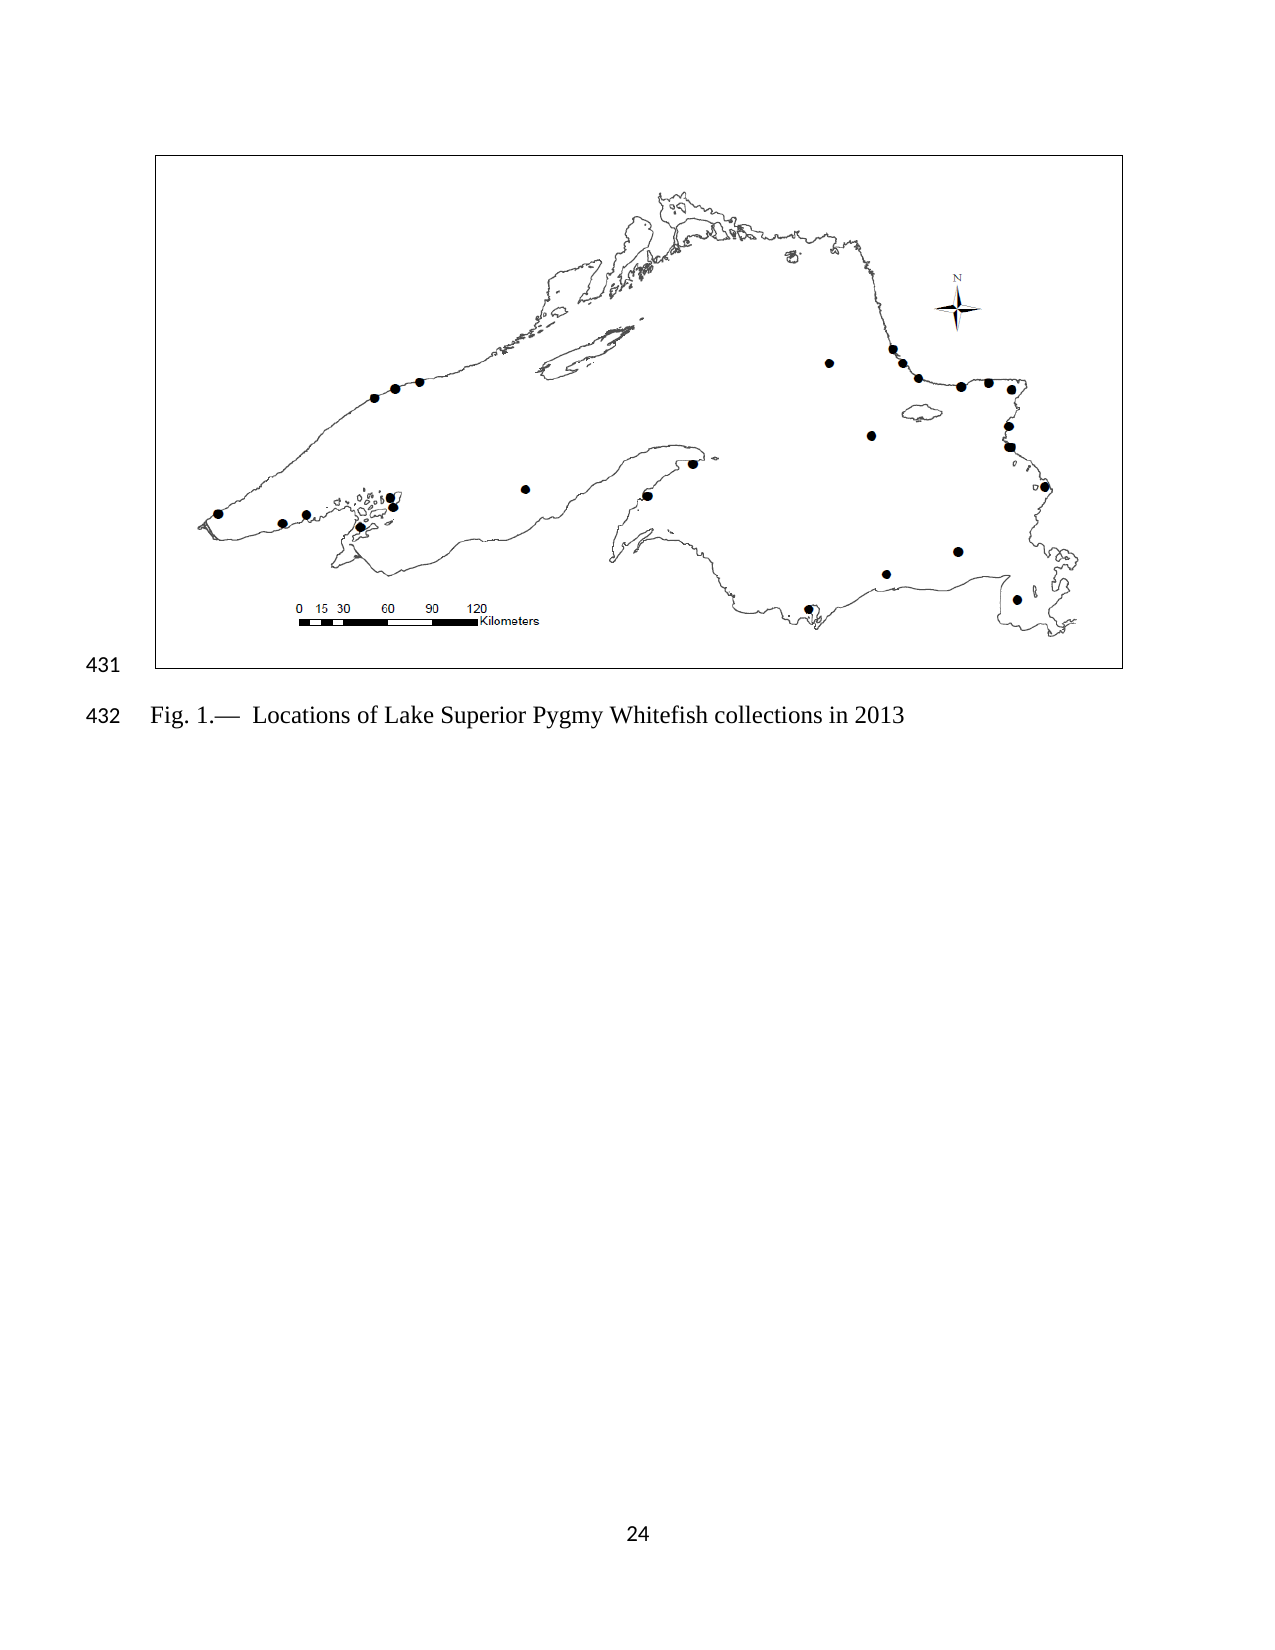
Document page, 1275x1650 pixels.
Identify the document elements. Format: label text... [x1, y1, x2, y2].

picture [150, 150, 1125, 673]
text Fig. 1.— Locations of Lake Superior Pygmy Whitefish collections in 2013 [150, 700, 1125, 729]
